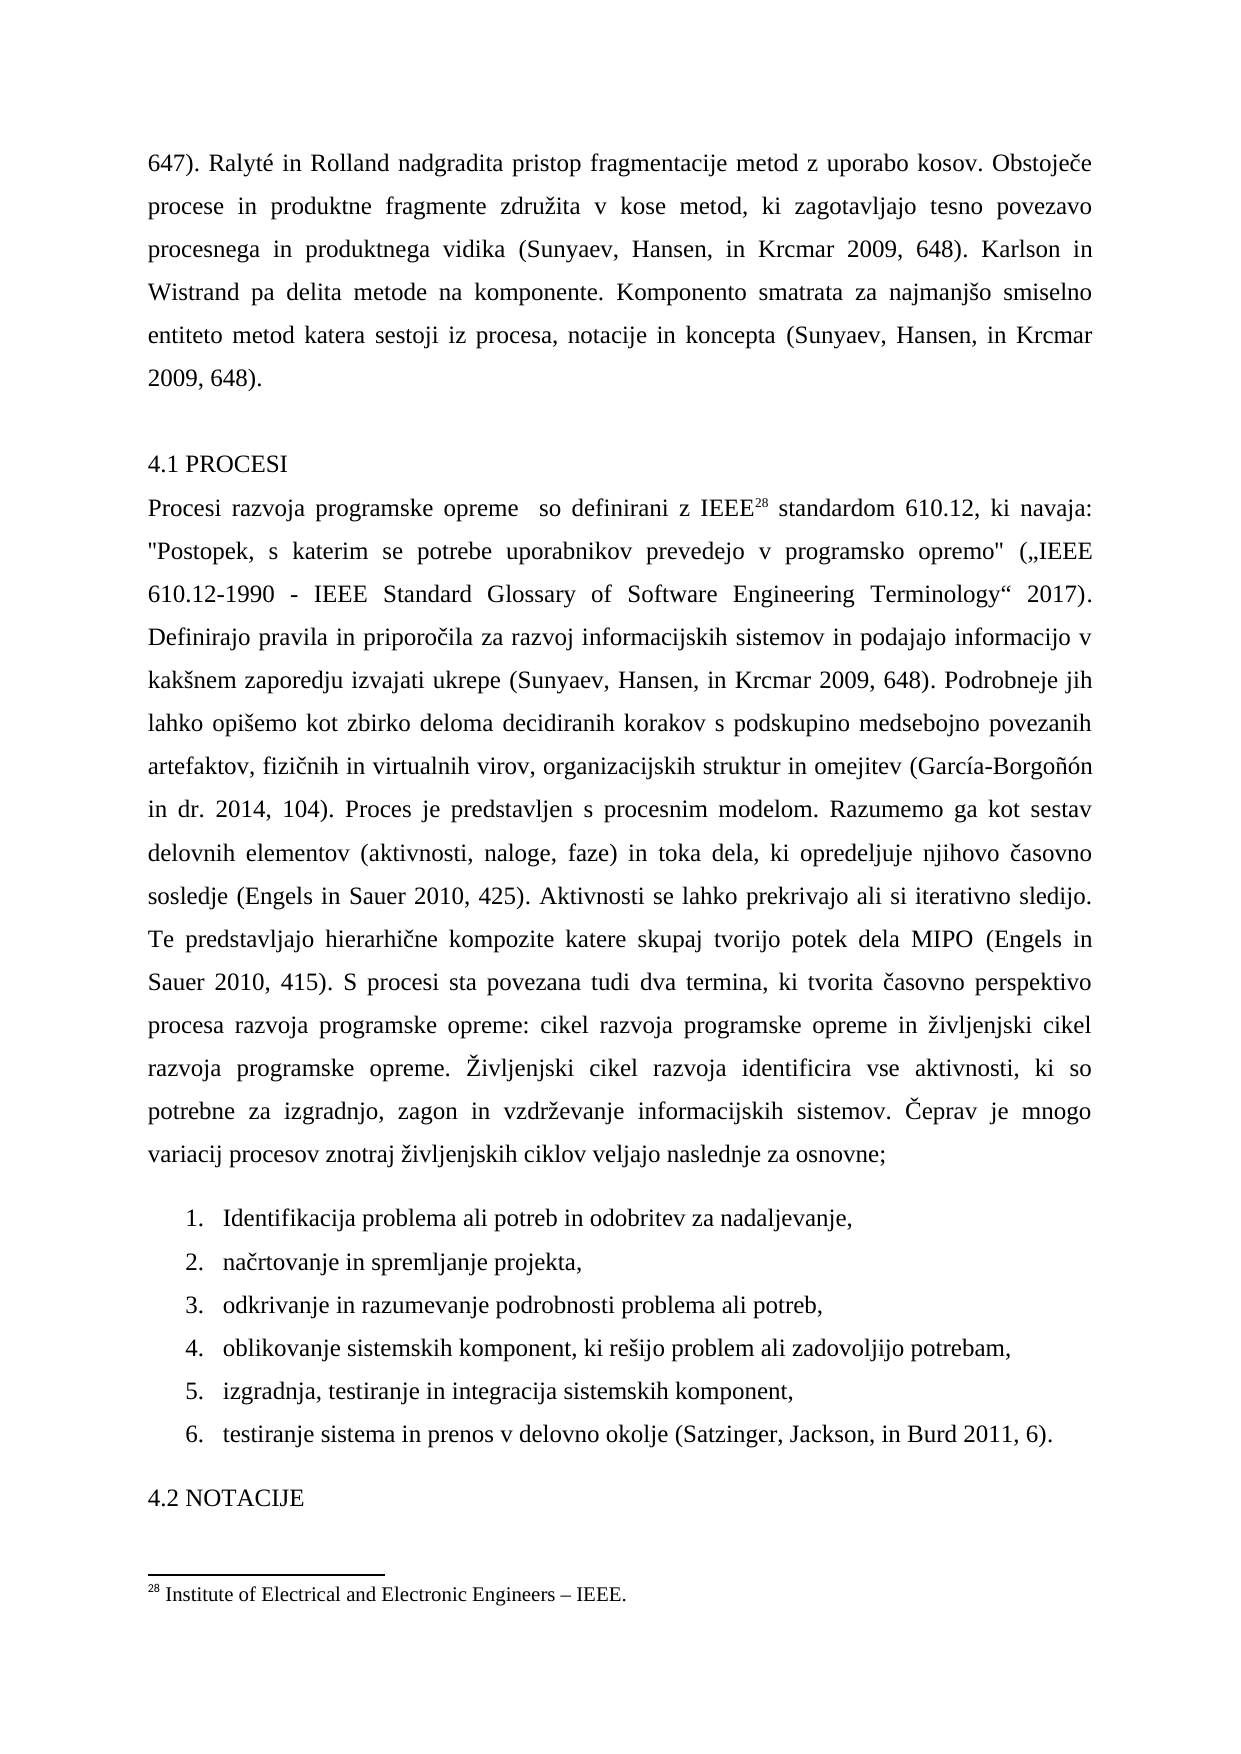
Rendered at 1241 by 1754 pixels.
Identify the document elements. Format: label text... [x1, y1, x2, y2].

list testiranje sistema in prenos v delovno okolje (Satzinger, Jackson, in Burd 2011, 6). [185, 1419, 1093, 1448]
text 4.2 NOTACIJE [148, 1483, 1093, 1512]
list Identifikacija problema ali potreb in odobritev za nadaljevanje, [185, 1203, 1093, 1232]
text 4.1 PROCESI [148, 406, 1093, 478]
list izgradnja, testiranje in integracija sistemskih komponent, [185, 1376, 1093, 1405]
list oblikovanje sistemskih komponent, ki rešijo problem ali zadovoljijo potrebam, [185, 1333, 1093, 1362]
list načrtovanje in spremljanje projekta, [185, 1247, 1093, 1275]
list odkrivanje in razumevanje podrobnosti problema ali potreb, [185, 1290, 1093, 1318]
